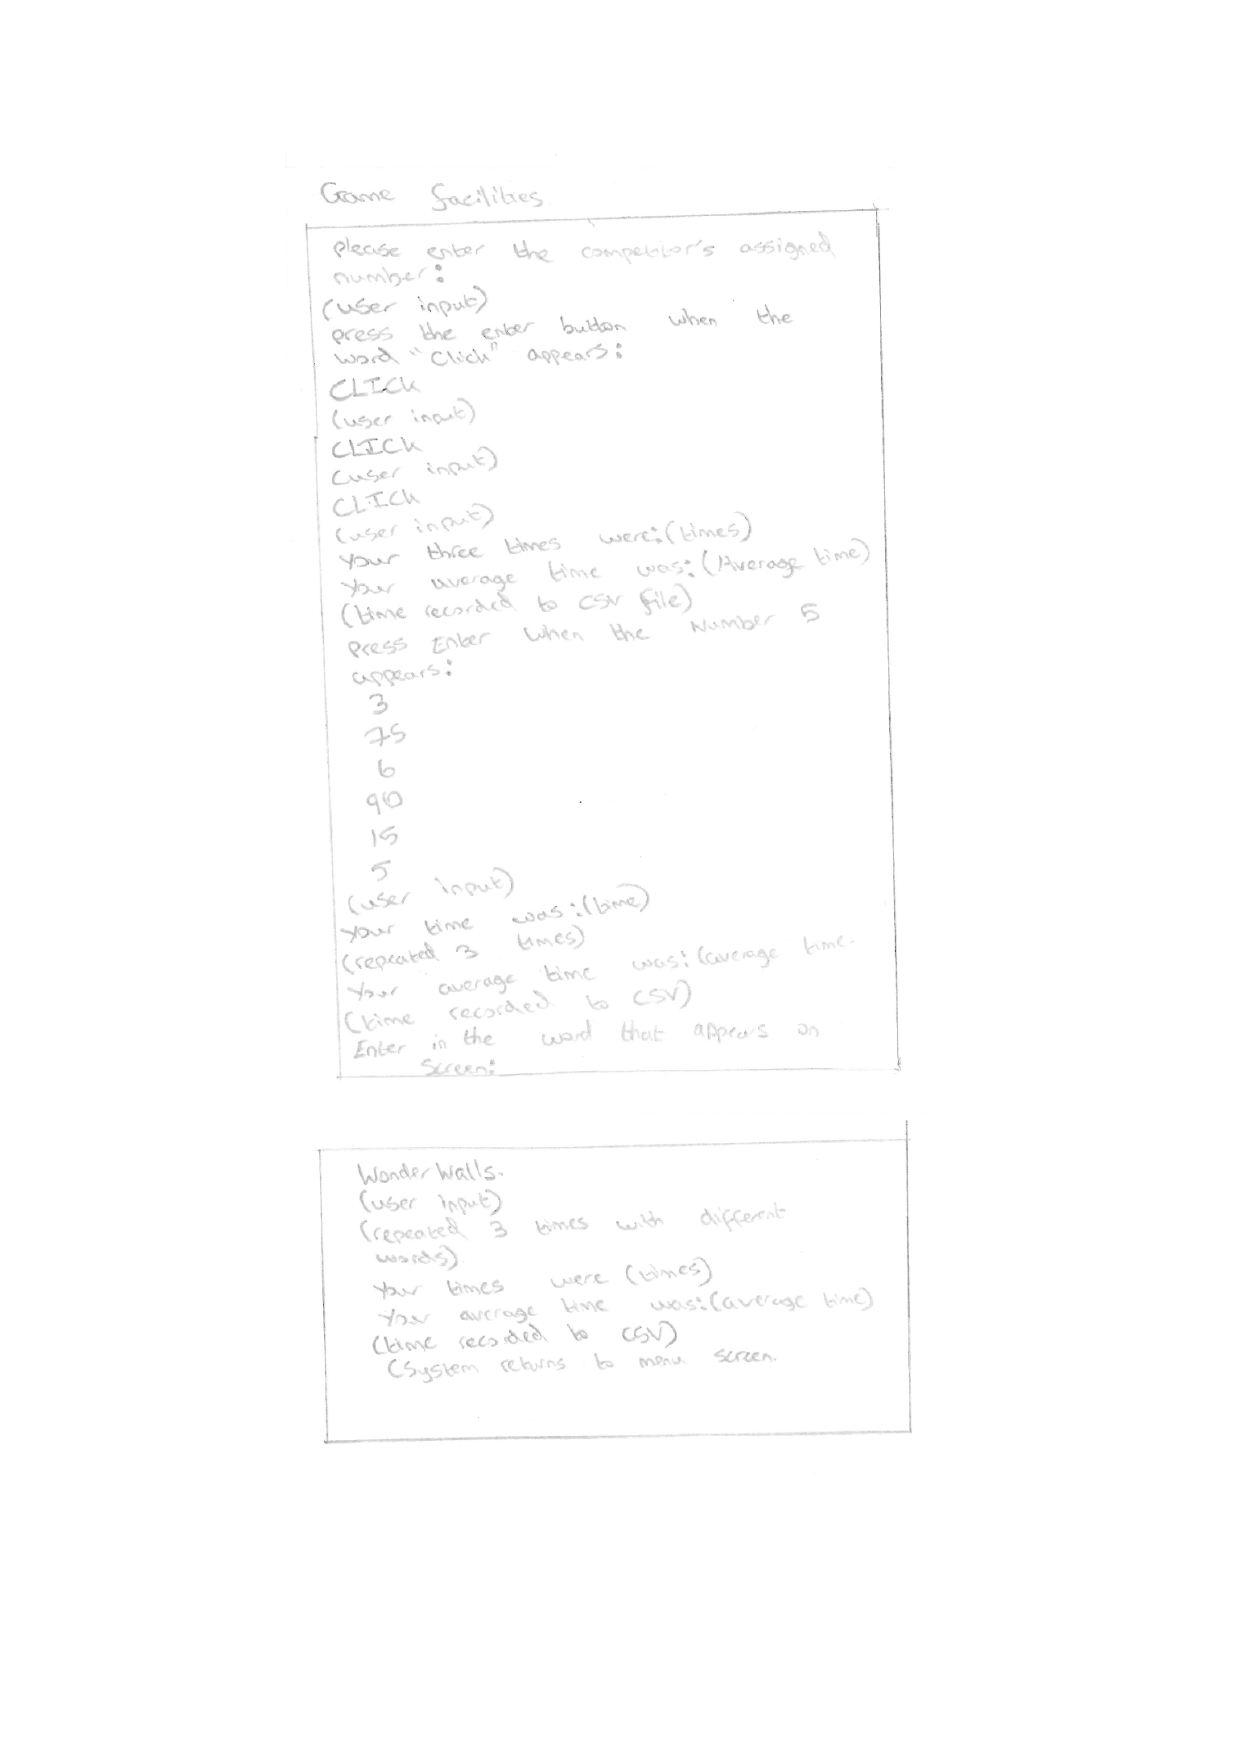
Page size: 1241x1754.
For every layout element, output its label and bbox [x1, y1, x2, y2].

picture [291, 1096, 939, 1479]
picture [285, 151, 921, 1082]
